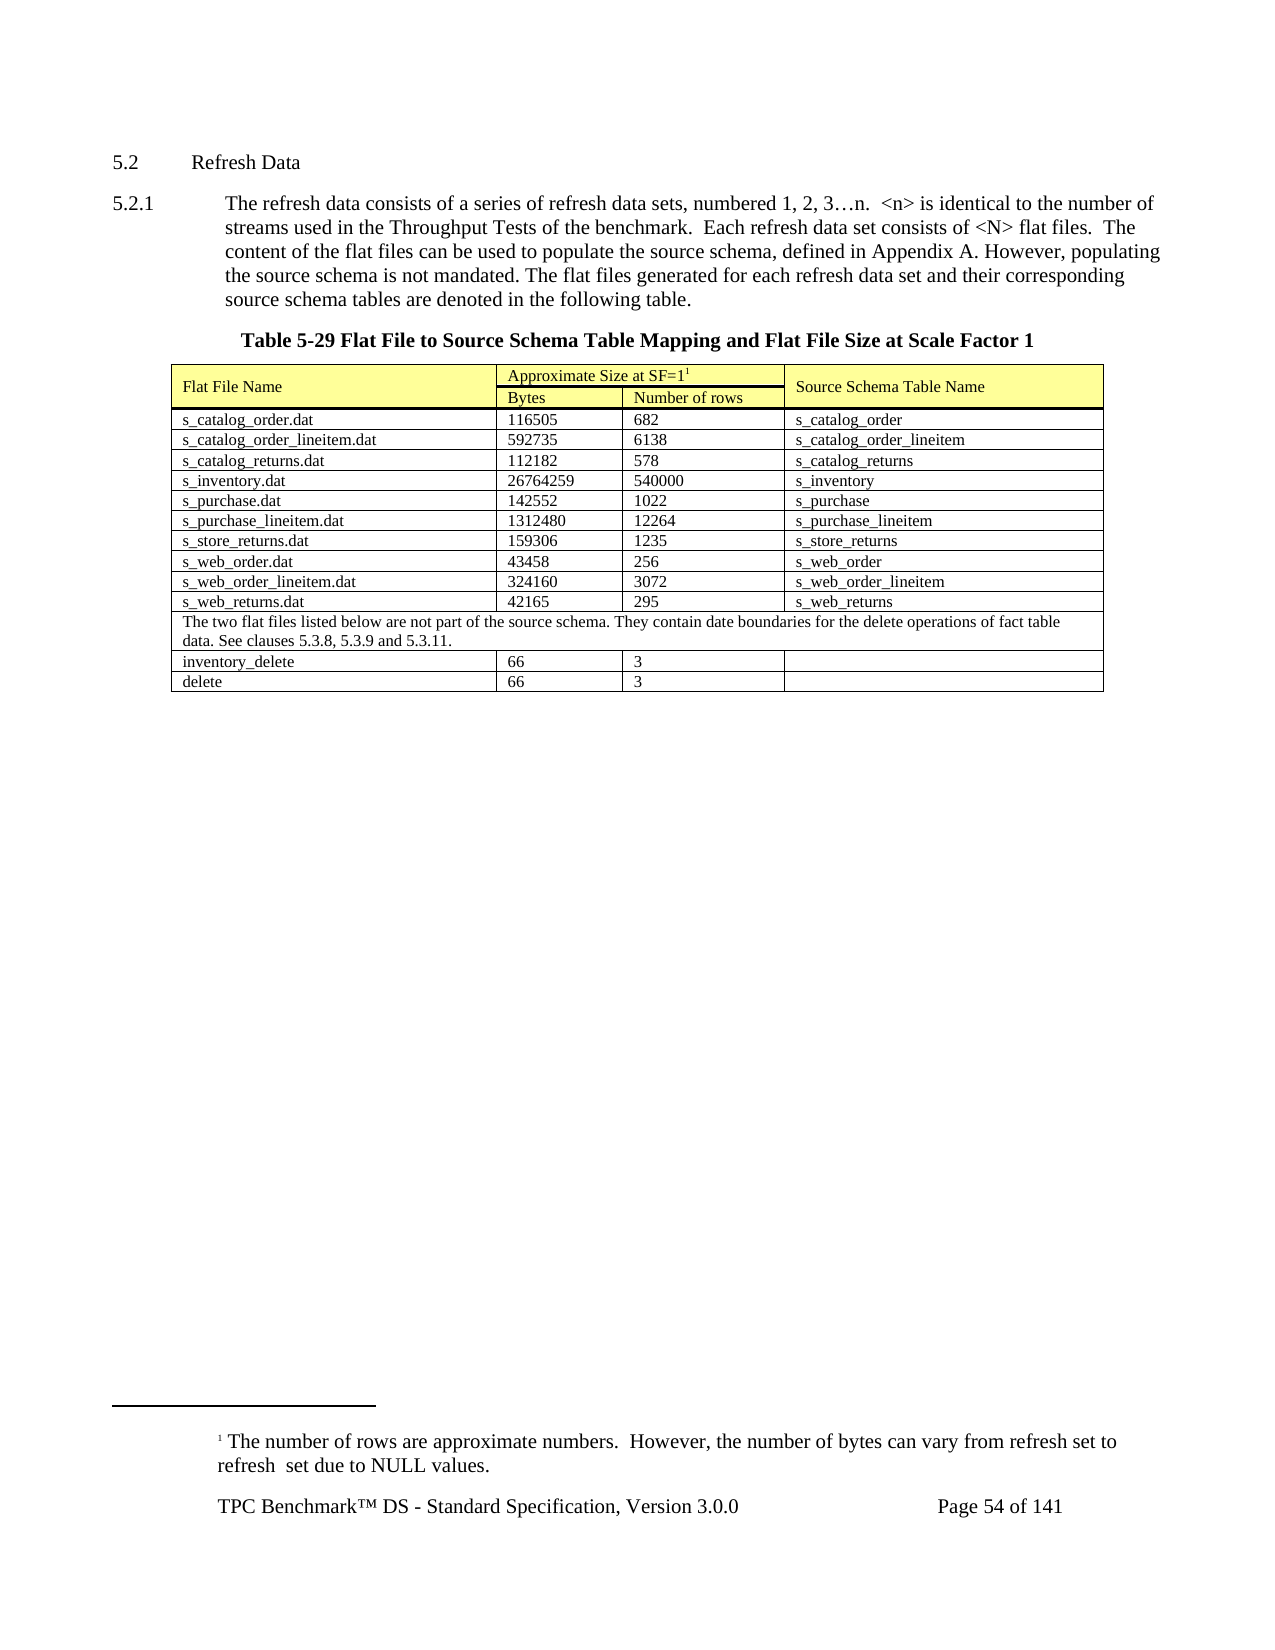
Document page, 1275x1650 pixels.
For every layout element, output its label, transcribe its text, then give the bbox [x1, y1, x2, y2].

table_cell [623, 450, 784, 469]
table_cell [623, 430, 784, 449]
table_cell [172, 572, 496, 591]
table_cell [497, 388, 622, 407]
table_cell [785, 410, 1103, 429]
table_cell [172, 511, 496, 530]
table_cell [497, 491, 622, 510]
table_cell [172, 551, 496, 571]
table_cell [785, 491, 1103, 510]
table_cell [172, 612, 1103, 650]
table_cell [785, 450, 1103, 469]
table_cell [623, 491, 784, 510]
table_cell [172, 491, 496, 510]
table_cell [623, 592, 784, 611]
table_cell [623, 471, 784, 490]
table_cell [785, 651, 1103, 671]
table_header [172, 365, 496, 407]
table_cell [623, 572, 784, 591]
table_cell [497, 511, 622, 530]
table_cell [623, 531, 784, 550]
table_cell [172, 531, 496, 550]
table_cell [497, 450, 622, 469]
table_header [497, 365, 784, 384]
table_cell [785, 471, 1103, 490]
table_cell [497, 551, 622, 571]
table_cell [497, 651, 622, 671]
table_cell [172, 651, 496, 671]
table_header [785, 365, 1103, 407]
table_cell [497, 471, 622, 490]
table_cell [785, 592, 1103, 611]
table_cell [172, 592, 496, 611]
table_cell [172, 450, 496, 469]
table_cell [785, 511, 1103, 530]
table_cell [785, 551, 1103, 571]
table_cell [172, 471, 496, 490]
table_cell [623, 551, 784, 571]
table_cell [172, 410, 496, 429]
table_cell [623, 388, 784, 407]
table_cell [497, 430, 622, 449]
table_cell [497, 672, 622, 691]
text The refresh data consists of a series of refresh data sets, numbered 1, 2, 3…n. <n> is identical to the number of streams used in the Throughput Tests of the benchmark. Each refresh data set consists of <N> flat files. The content of the flat files can be used to populate the source schema, defined in Appendix A. However, populating the source schema is not mandated. The flat files generated for each refresh data set and their corresponding source schema tables are denoted in the following table. [112, 191, 1162, 311]
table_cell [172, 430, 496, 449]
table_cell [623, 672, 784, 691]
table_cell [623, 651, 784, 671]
text Refresh Data [112, 150, 1162, 174]
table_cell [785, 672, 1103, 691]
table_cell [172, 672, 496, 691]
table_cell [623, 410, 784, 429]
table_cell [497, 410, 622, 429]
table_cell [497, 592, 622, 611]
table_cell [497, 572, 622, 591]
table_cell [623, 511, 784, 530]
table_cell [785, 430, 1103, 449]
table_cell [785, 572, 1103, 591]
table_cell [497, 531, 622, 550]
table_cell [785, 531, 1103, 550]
